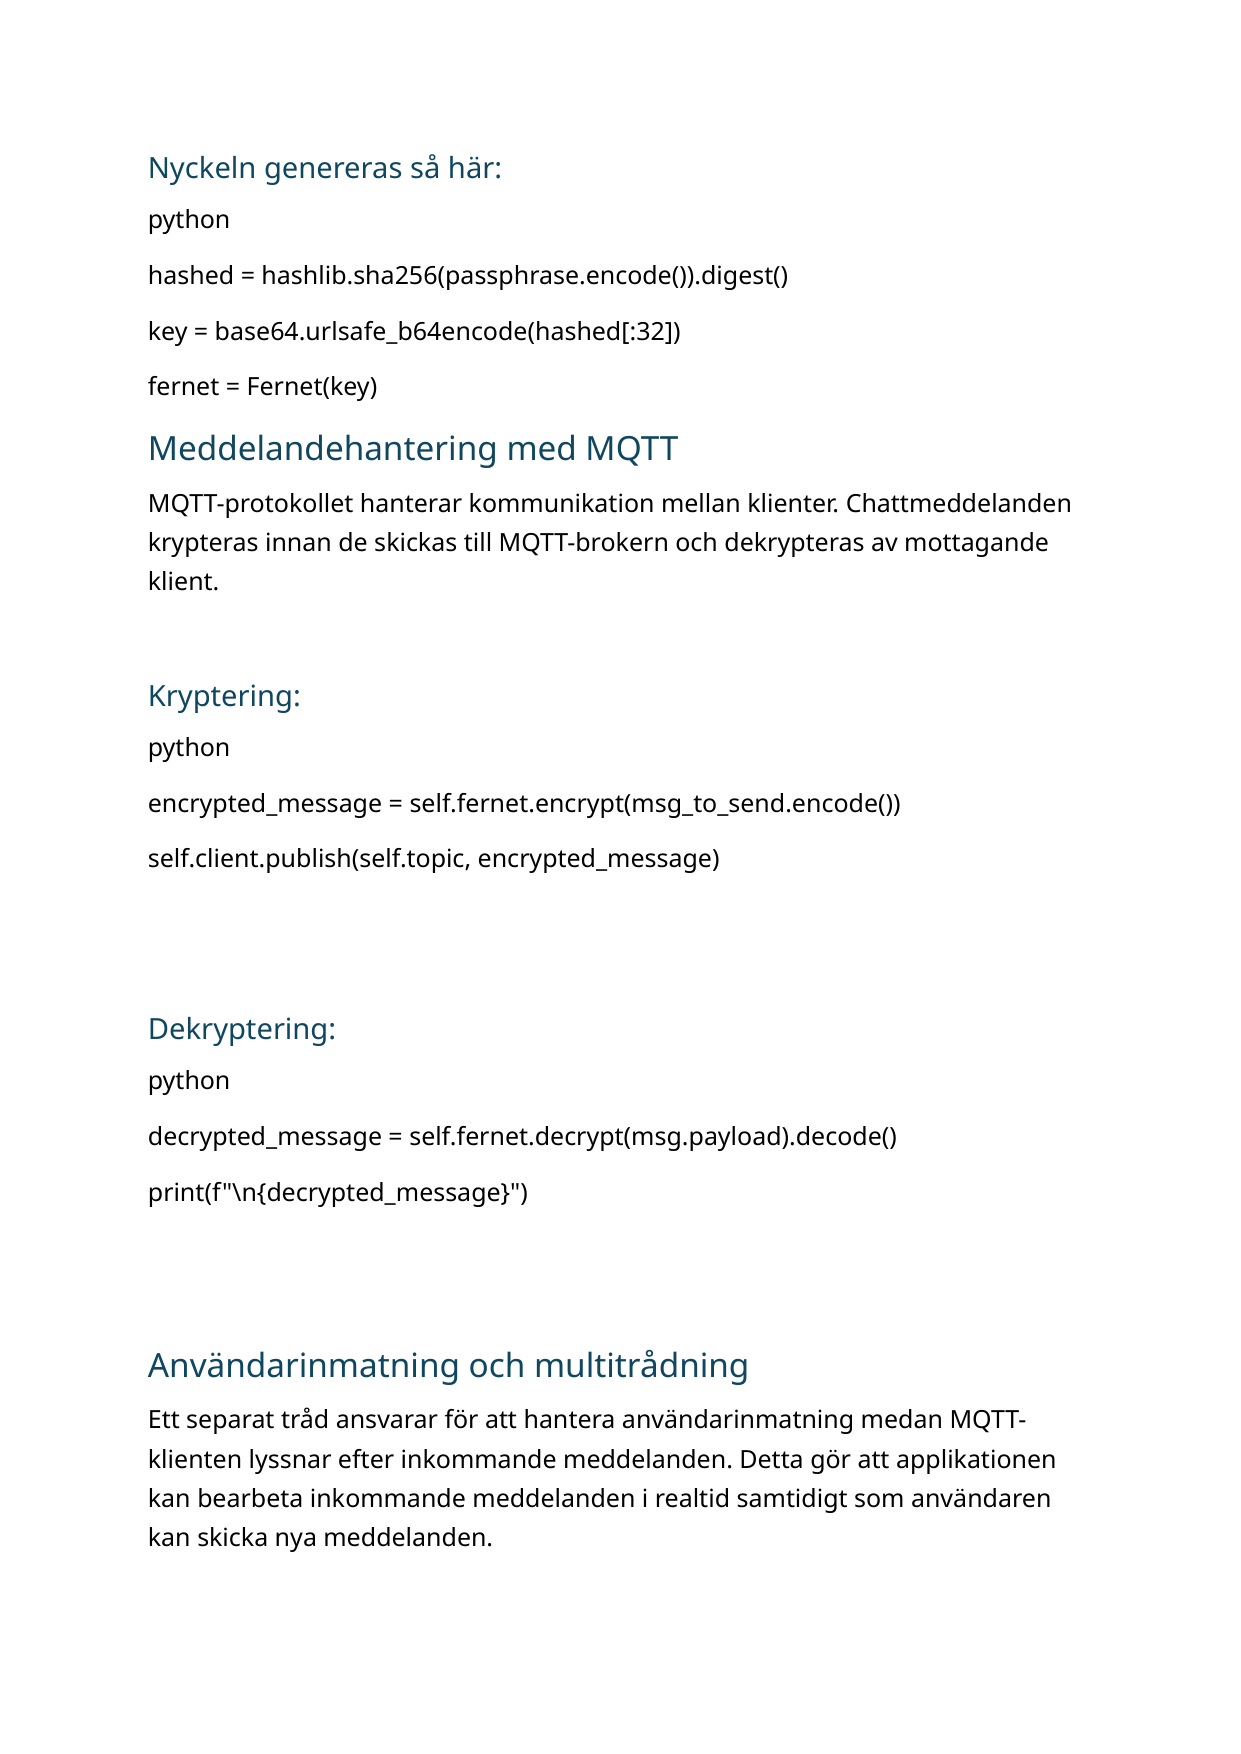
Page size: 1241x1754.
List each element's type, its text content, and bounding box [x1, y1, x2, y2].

subtitle Nyckeln genereras så här: [148, 148, 1093, 187]
text hashed = hashlib.sha256(passphrase.encode()).digest() [148, 257, 1093, 291]
subtitle Användarinmatning och multitrådning [148, 1342, 1093, 1387]
text python [148, 202, 1093, 236]
text python [148, 1062, 1093, 1097]
subtitle Dekryptering: [148, 1008, 1093, 1048]
text encrypted_message = self.fernet.encrypt(msg_to_send.encode()) [148, 785, 1093, 819]
subtitle Kryptering: [148, 675, 1093, 715]
text fernet = Fernet(key) [148, 369, 1093, 403]
text MQTT-protokollet hanterar kommunikation mellan klienter. Chattmeddelanden krypteras innan de skickas till MQTT-brokern och dekrypteras av mottagande klient. [148, 485, 1093, 598]
text key = base64.urlsafe_b64encode(hashed[:32]) [148, 313, 1093, 347]
text decrypted_message = self.fernet.decrypt(msg.payload).decode() [148, 1118, 1093, 1152]
text Ett separat tråd ansvarar för att hantera användarinmatning medan MQTT-klienten lyssnar efter inkommande meddelanden. Detta gör att applikationen kan bearbeta inkommande meddelanden i realtid samtidigt som användaren kan skicka nya meddelanden. [148, 1402, 1093, 1554]
text python [148, 729, 1093, 763]
text self.client.publish(self.topic, encrypted_message) [148, 841, 1093, 875]
text print(f"\n{decrypted_message}") [148, 1174, 1093, 1208]
subtitle Meddelandehantering med MQTT [148, 425, 1093, 470]
